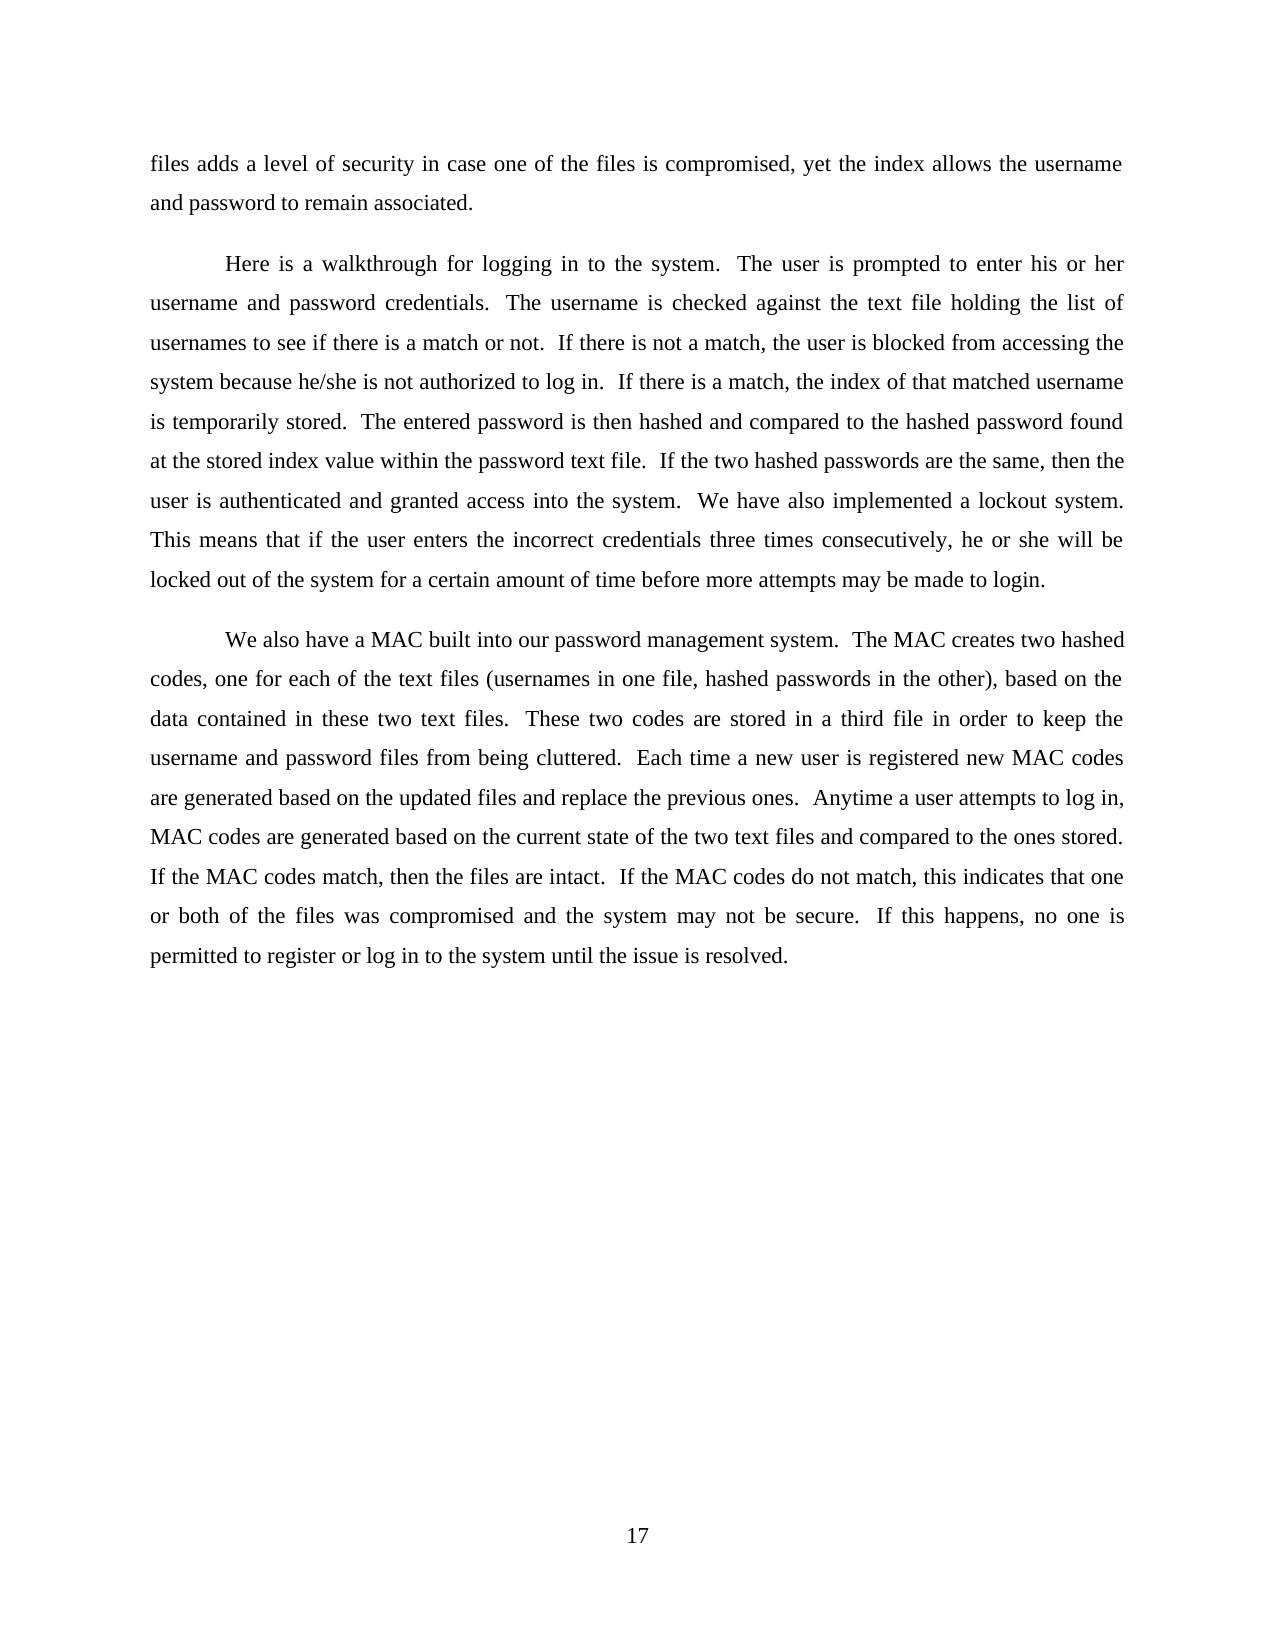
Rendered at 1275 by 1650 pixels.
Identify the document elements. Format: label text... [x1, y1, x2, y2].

text Here is a walkthrough for logging in to the system. The user is prompted to enter his or her username and password credentials. The username is checked against the text file holding the list of usernames to see if there is a match or not. If there is not a match, the user is blocked from accessing the system because he/she is not authorized to log in. If there is a match, the index of that matched username is temporarily stored. The entered password is then hashed and compared to the hashed password found at the stored index value within the password text file. If the two hashed passwords are the same, then the user is authenticated and granted access into the system. We have also implemented a lockout system. This means that if the user enters the incorrect credentials three times consecutively, he or she will be locked out of the system for a certain amount of time before more attempts may be made to login. [150, 250, 1125, 592]
text We also have a MAC built into our password management system. The MAC creates two hashed codes, one for each of the text files (usernames in one file, hashed passwords in the other), based on the data contained in these two text files. These two codes are stored in a third file in order to keep the username and password files from being cluttered. Each time a new user is registered new MAC codes are generated based on the updated files and replace the previous ones. Anytime a user attempts to log in, MAC codes are generated based on the current state of the two text files and compared to the ones stored. If the MAC codes match, then the files are intact. If the MAC codes do not match, this indicates that one or both of the files was compromised and the system may not be secure. If this happens, no one is permitted to register or log in to the system until the issue is resolved. [150, 626, 1125, 968]
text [150, 150, 1125, 216]
